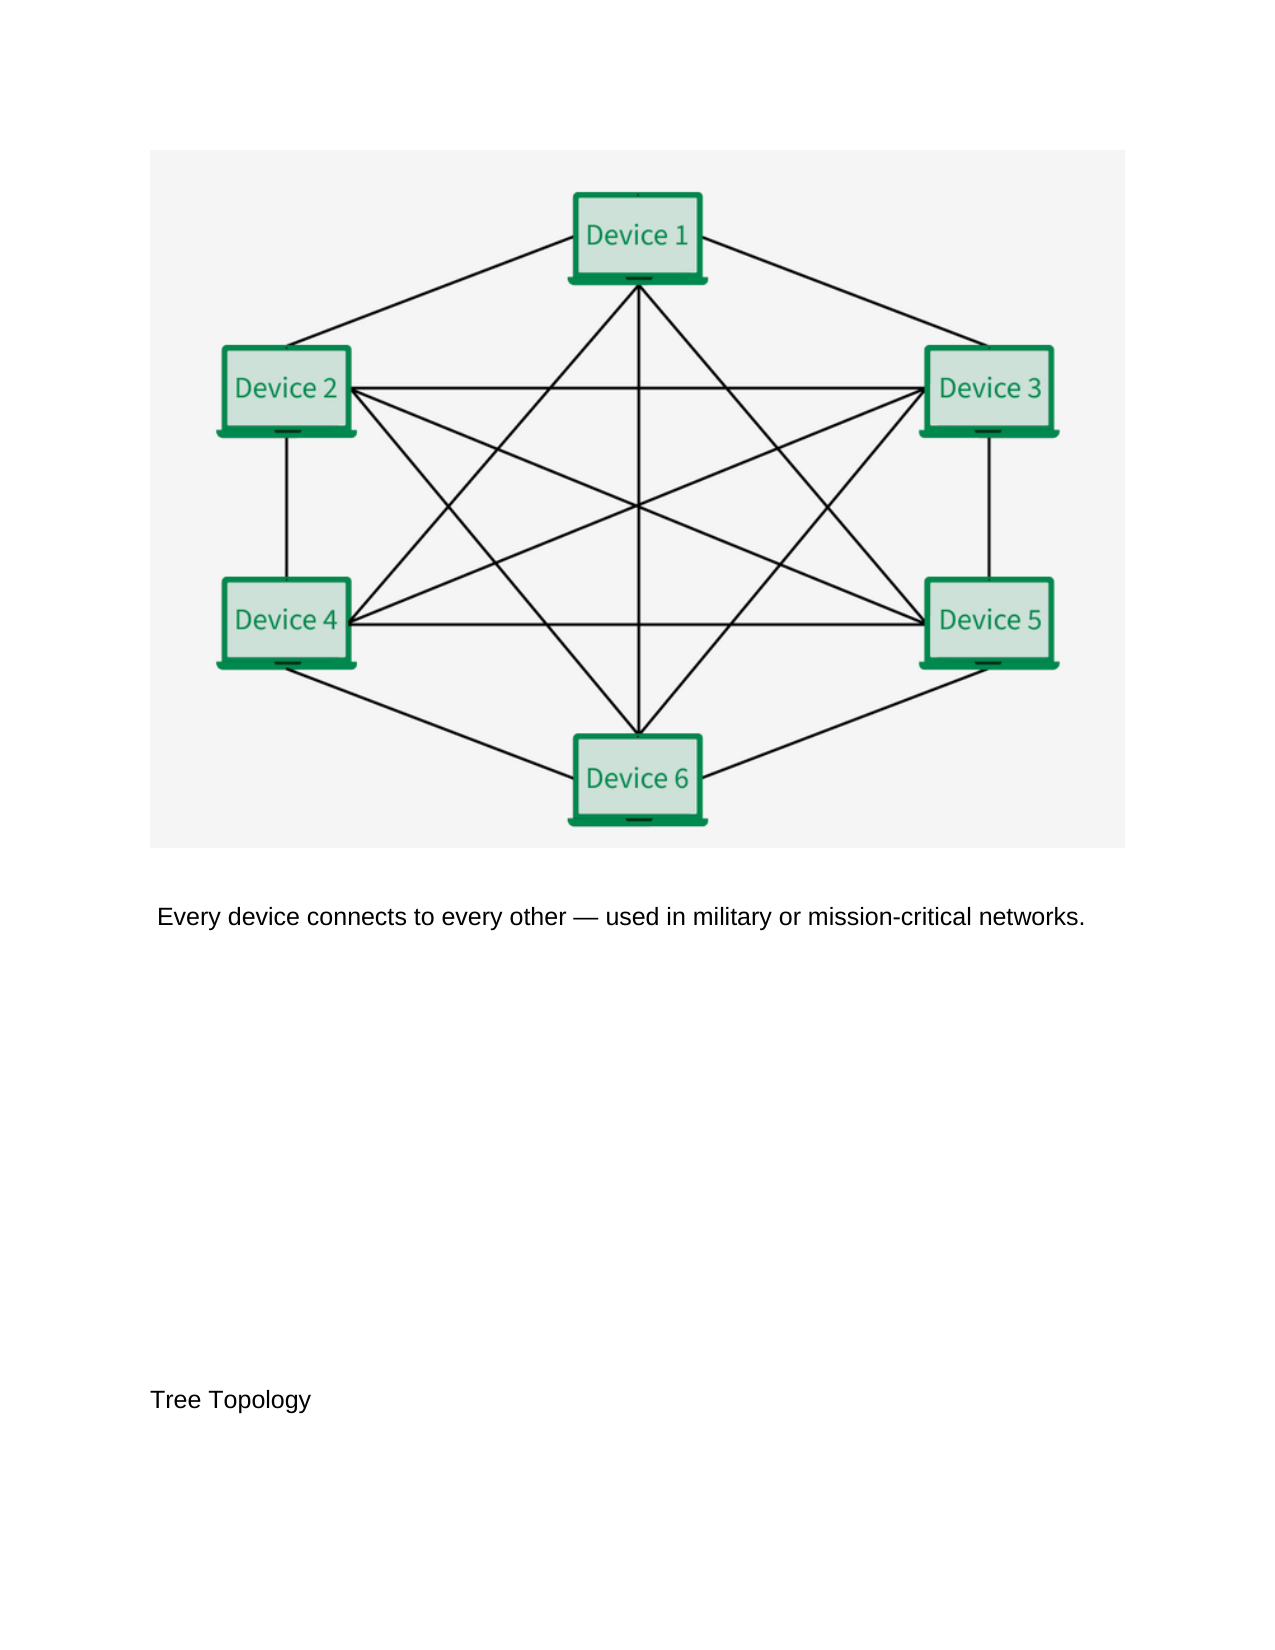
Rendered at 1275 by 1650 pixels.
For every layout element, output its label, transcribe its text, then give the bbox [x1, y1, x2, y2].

picture [150, 150, 1125, 848]
text Every device connects to every other — used in military or mission-critical networks. [150, 873, 1125, 930]
text Tree Topology [150, 1385, 1125, 1414]
